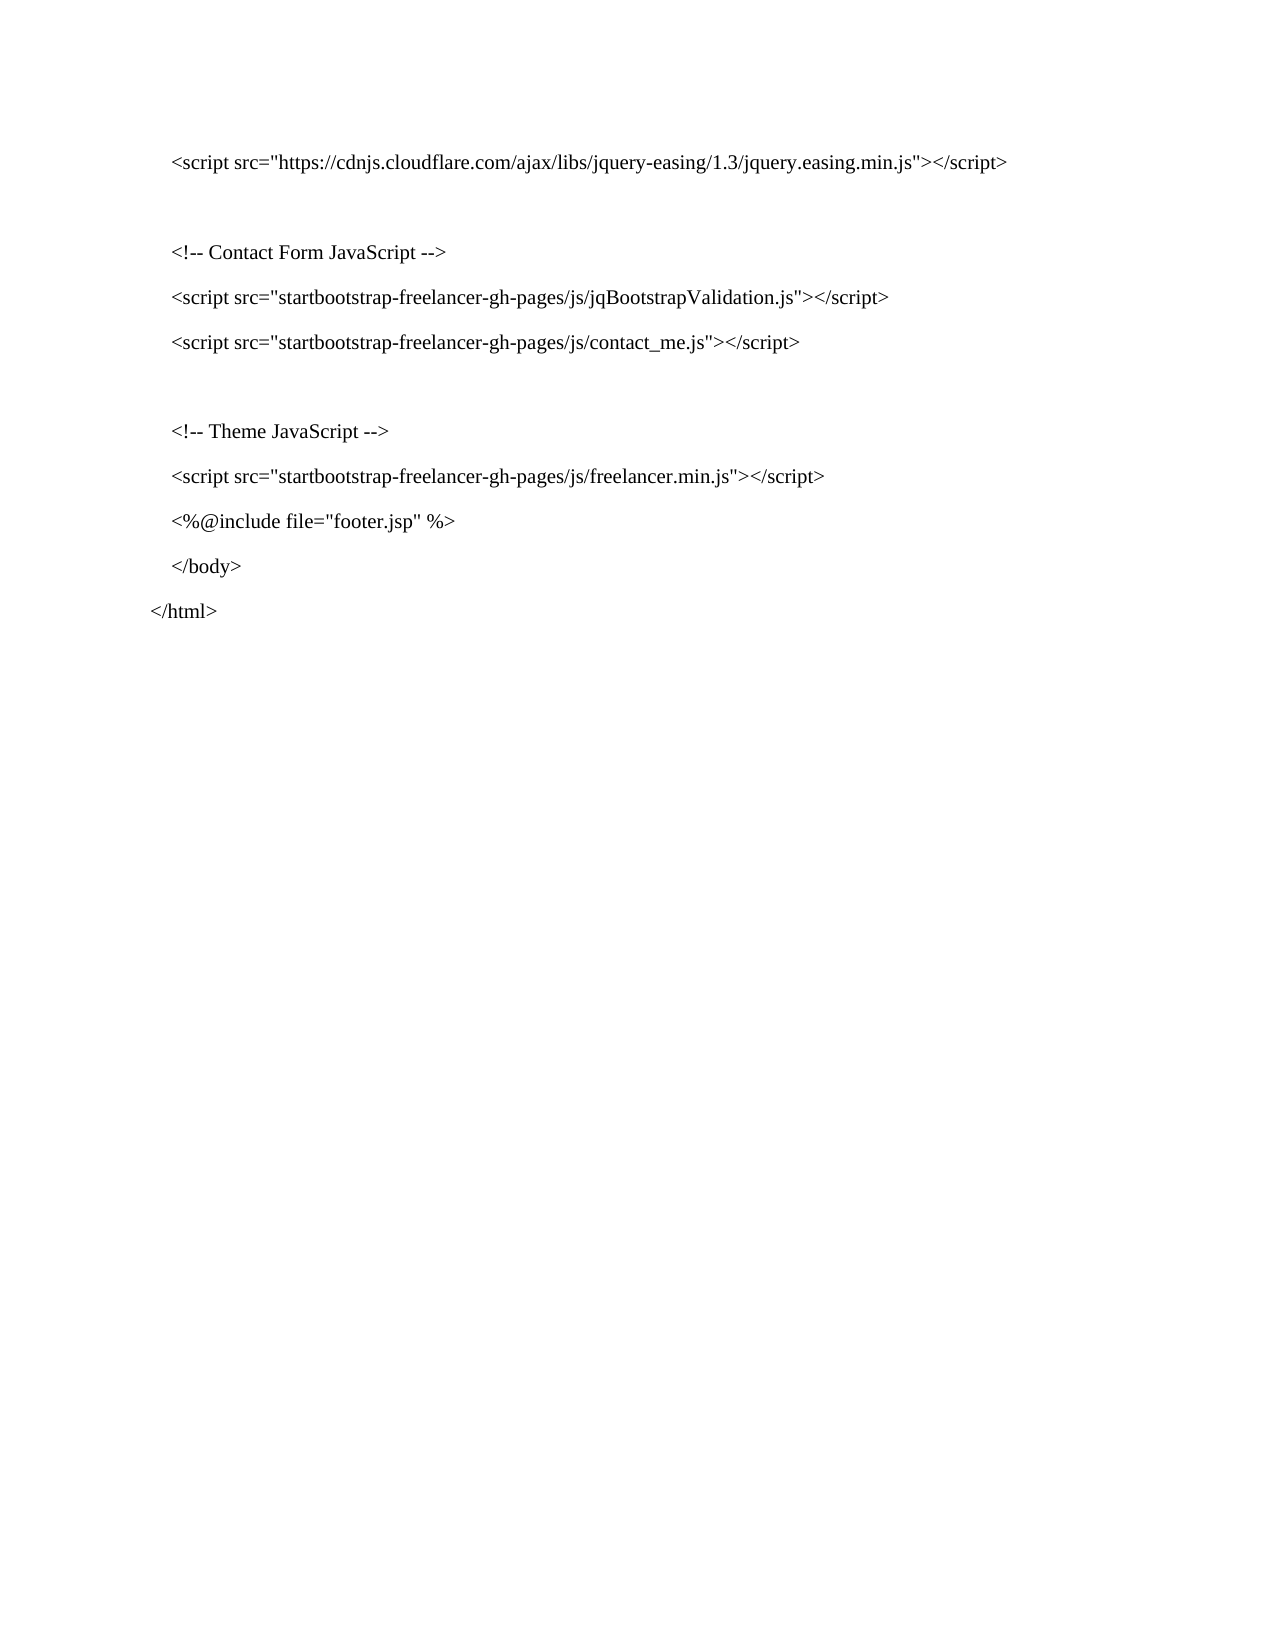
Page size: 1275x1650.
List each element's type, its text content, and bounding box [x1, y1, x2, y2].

text <script src="startbootstrap-freelancer-gh-pages/js/freelancer.min.js"></script> [150, 464, 1125, 488]
text <!-- Contact Form JavaScript --> [150, 240, 1125, 264]
text <script src="startbootstrap-freelancer-gh-pages/js/jqBootstrapValidation.js"></script> [150, 285, 1125, 309]
text </body> [150, 554, 1125, 578]
text <!-- Theme JavaScript --> [150, 419, 1125, 443]
text <script src="https://cdnjs.cloudflare.com/ajax/libs/jquery-easing/1.3/jquery.easing.min.js"></script> [150, 150, 1125, 174]
text </html> [150, 599, 1125, 623]
text <%@include file="footer.jsp" %> [150, 509, 1125, 533]
text <script src="startbootstrap-freelancer-gh-pages/js/contact_me.js"></script> [150, 329, 1125, 354]
